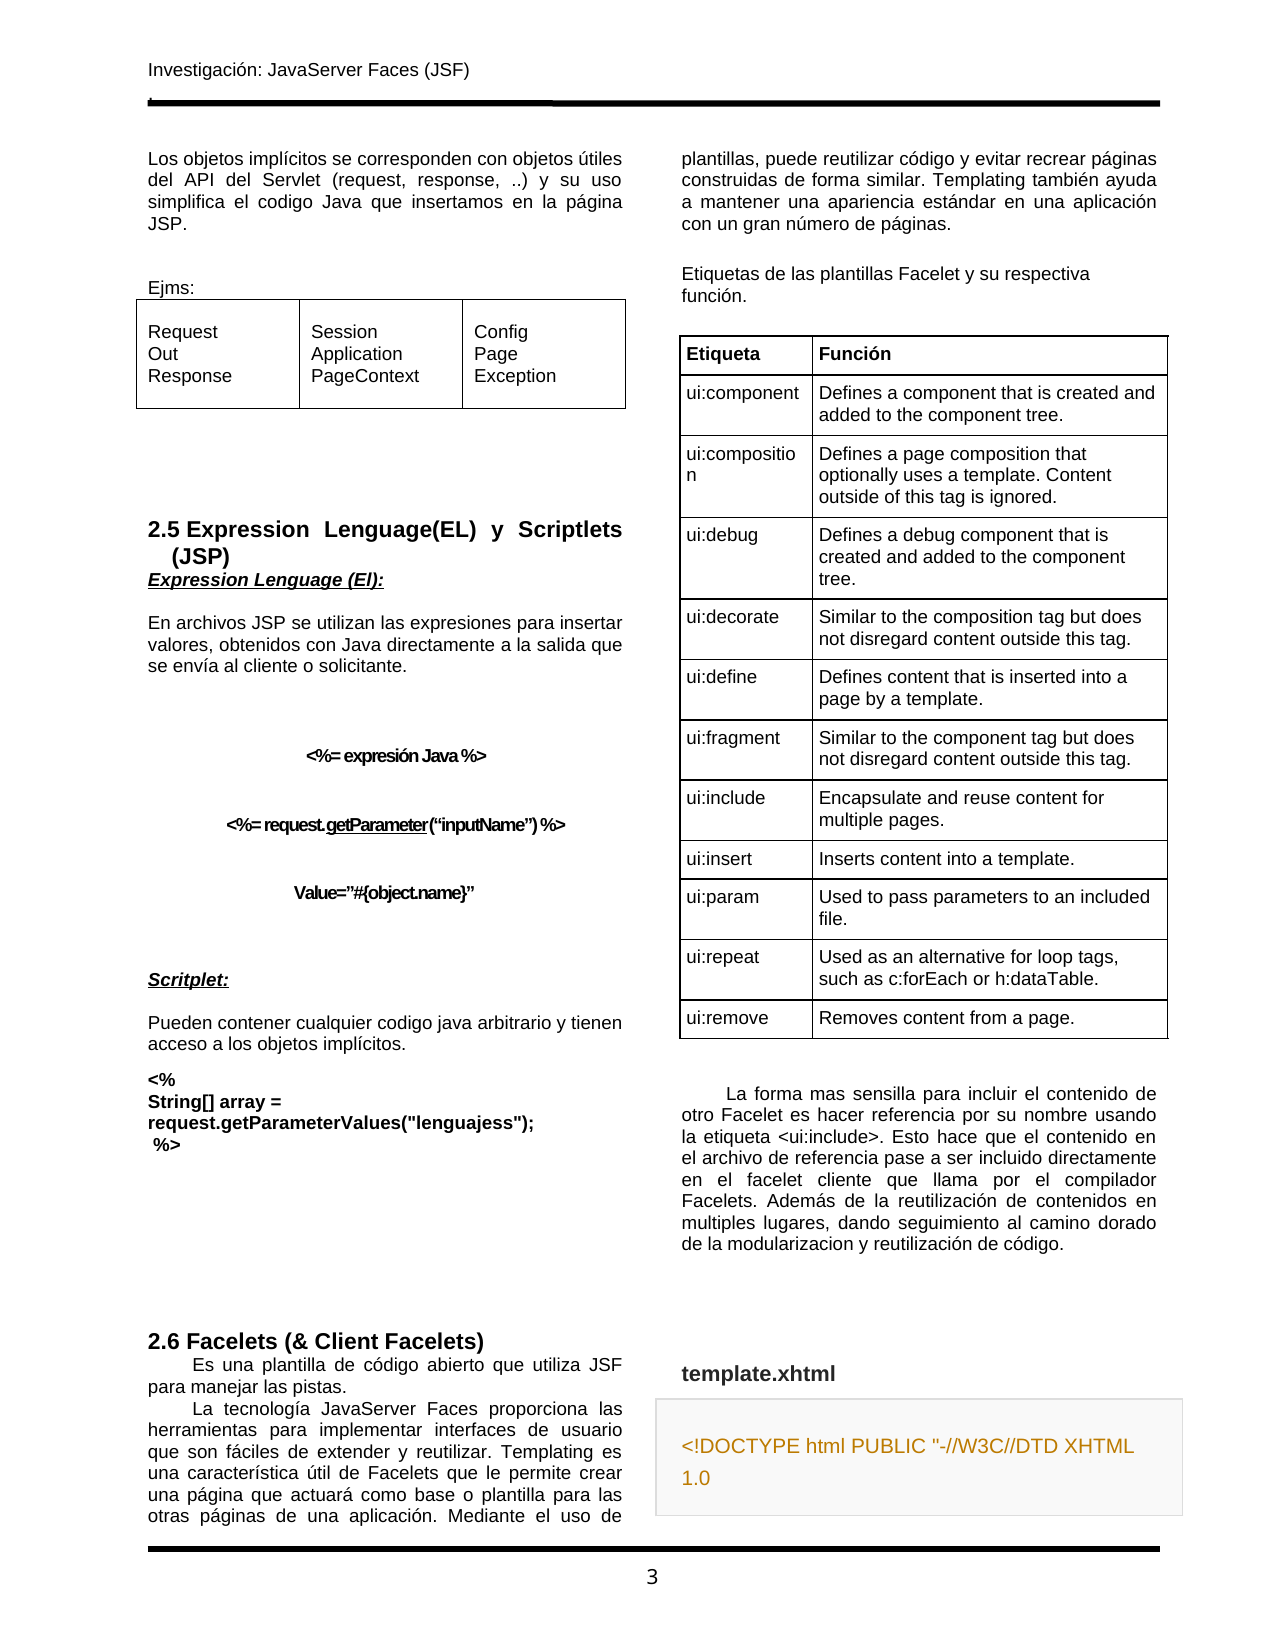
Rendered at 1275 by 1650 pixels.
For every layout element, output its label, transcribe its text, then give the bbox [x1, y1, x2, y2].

table_cell Defines a debug component that is created and added to the component tree. [813, 518, 1167, 598]
table_header Session Application PageContext [300, 300, 462, 407]
table_cell Removes content from a page. [813, 1001, 1167, 1038]
text Expression Lenguage (El): [148, 569, 622, 591]
table_cell ui:debug [681, 518, 812, 598]
table_cell Similar to the component tag but does not disregard content outside this tag. [813, 721, 1167, 779]
table_cell Encapsulate and reuse content for multiple pages. [813, 781, 1167, 839]
table_cell ui:insert [681, 841, 812, 878]
table_header Config Page Exception [463, 300, 625, 407]
table_cell ui:composition [681, 436, 812, 516]
table_header Función [813, 337, 1167, 374]
subtitle <%= expresión Java %> [171, 745, 622, 767]
subtitle <%= request.getParameter(“inputName”) %> [171, 814, 622, 835]
table_cell ui:component [681, 376, 812, 434]
text Ejms: [148, 277, 622, 299]
table_cell Defines a component that is created and added to the component tree. [813, 376, 1167, 434]
table_cell Used as an alternative for loop tags, such as c:forEach or h:dataTable. [813, 940, 1167, 999]
text <% [148, 1069, 622, 1091]
table_cell ui:fragment [681, 721, 812, 779]
text %> [148, 1134, 622, 1155]
table_cell Similar to the composition tag but does not disregard content outside this tag. [813, 600, 1167, 658]
text Scritplet: [148, 968, 622, 990]
text Es una plantilla de código abierto que utiliza JSF para manejar las pistas. [148, 1354, 622, 1397]
text En archivos JSP se utilizan las expresiones para insertar valores, obtenidos con Java directamente a la salida que se envía al cliente o solicitante. [148, 612, 622, 677]
table_cell ui:decorate [681, 600, 812, 658]
text template.xhtml [681, 1361, 1157, 1386]
text La tecnología JavaServer Faces proporciona las herramientas para implementar interfaces de usuario que son fáciles de extender y reutilizar. Templating es una característica útil de Facelets que le permite crear una página que actuará como base o plantilla para las otras páginas de una aplicación. Mediante el uso de plantillas, puede reutilizar código y evitar recrear páginas construidas de forma similar. Templating también ayuda a mantener una apariencia estándar en una aplicación con un gran número de páginas. [681, 148, 1157, 234]
table_header Request Out Response [137, 300, 299, 407]
table_cell Defines a page composition that optionally uses a template. Content outside of this tag is ignored. [813, 436, 1167, 516]
table_cell ui:repeat [681, 940, 812, 999]
text Value=”#{object.name}” [148, 882, 622, 904]
table_cell ui:include [681, 781, 812, 839]
table_cell ui:define [681, 660, 812, 719]
subtitle Facelets (& Client Facelets) [148, 1328, 622, 1354]
text Los objetos implícitos se corresponden con objetos útiles del API del Servlet (request, response, ..) y su uso simplifica el codigo Java que insertamos en la página JSP. [148, 148, 622, 234]
text Etiquetas de las plantillas Facelet y su respectiva función. [681, 263, 1157, 306]
table_cell Used to pass parameters to an included file. [813, 880, 1167, 938]
subtitle Expression Lenguage(EL) y Scriptlets (JSP) [148, 516, 622, 569]
table_header Etiqueta [681, 337, 812, 374]
text La tecnología JavaServer Faces proporciona las herramientas para implementar interfaces de usuario que son fáciles de extender y reutilizar. Templating es una característica útil de Facelets que le permite crear una página que actuará como base o plantilla para las otras páginas de una aplicación. Mediante el uso de plantillas, puede reutilizar código y evitar recrear páginas construidas de forma similar. Templating también ayuda a mantener una apariencia estándar en una aplicación con un gran número de páginas. [148, 1397, 622, 1527]
text Pueden contener cualquier codigo java arbitrario y tienen acceso a los objetos implícitos. [148, 1012, 622, 1055]
text <!DOCTYPE html PUBLIC "-//W3C//DTD XHTML 1.0 [657, 1400, 1182, 1515]
text La forma mas sensilla para incluir el contenido de otro Facelet es hacer referencia por su nombre usando la etiqueta <ui:include>. Esto hace que el contenido en el archivo de referencia pase a ser incluido directamente en el facelet cliente que llama por el compilador Facelets. Además de la reutilización de contenidos en multiples lugares, dando seguimiento al camino dorado de la modularizacion y reutilización de código. [681, 1082, 1157, 1255]
table_cell ui:param [681, 880, 812, 938]
table_cell ui:remove [681, 1001, 812, 1038]
text String[] array = request.getParameterValues("lenguajess"); [148, 1091, 622, 1134]
table_cell Defines content that is inserted into a page by a template. [813, 660, 1167, 719]
table_cell Inserts content into a template. [813, 841, 1167, 878]
